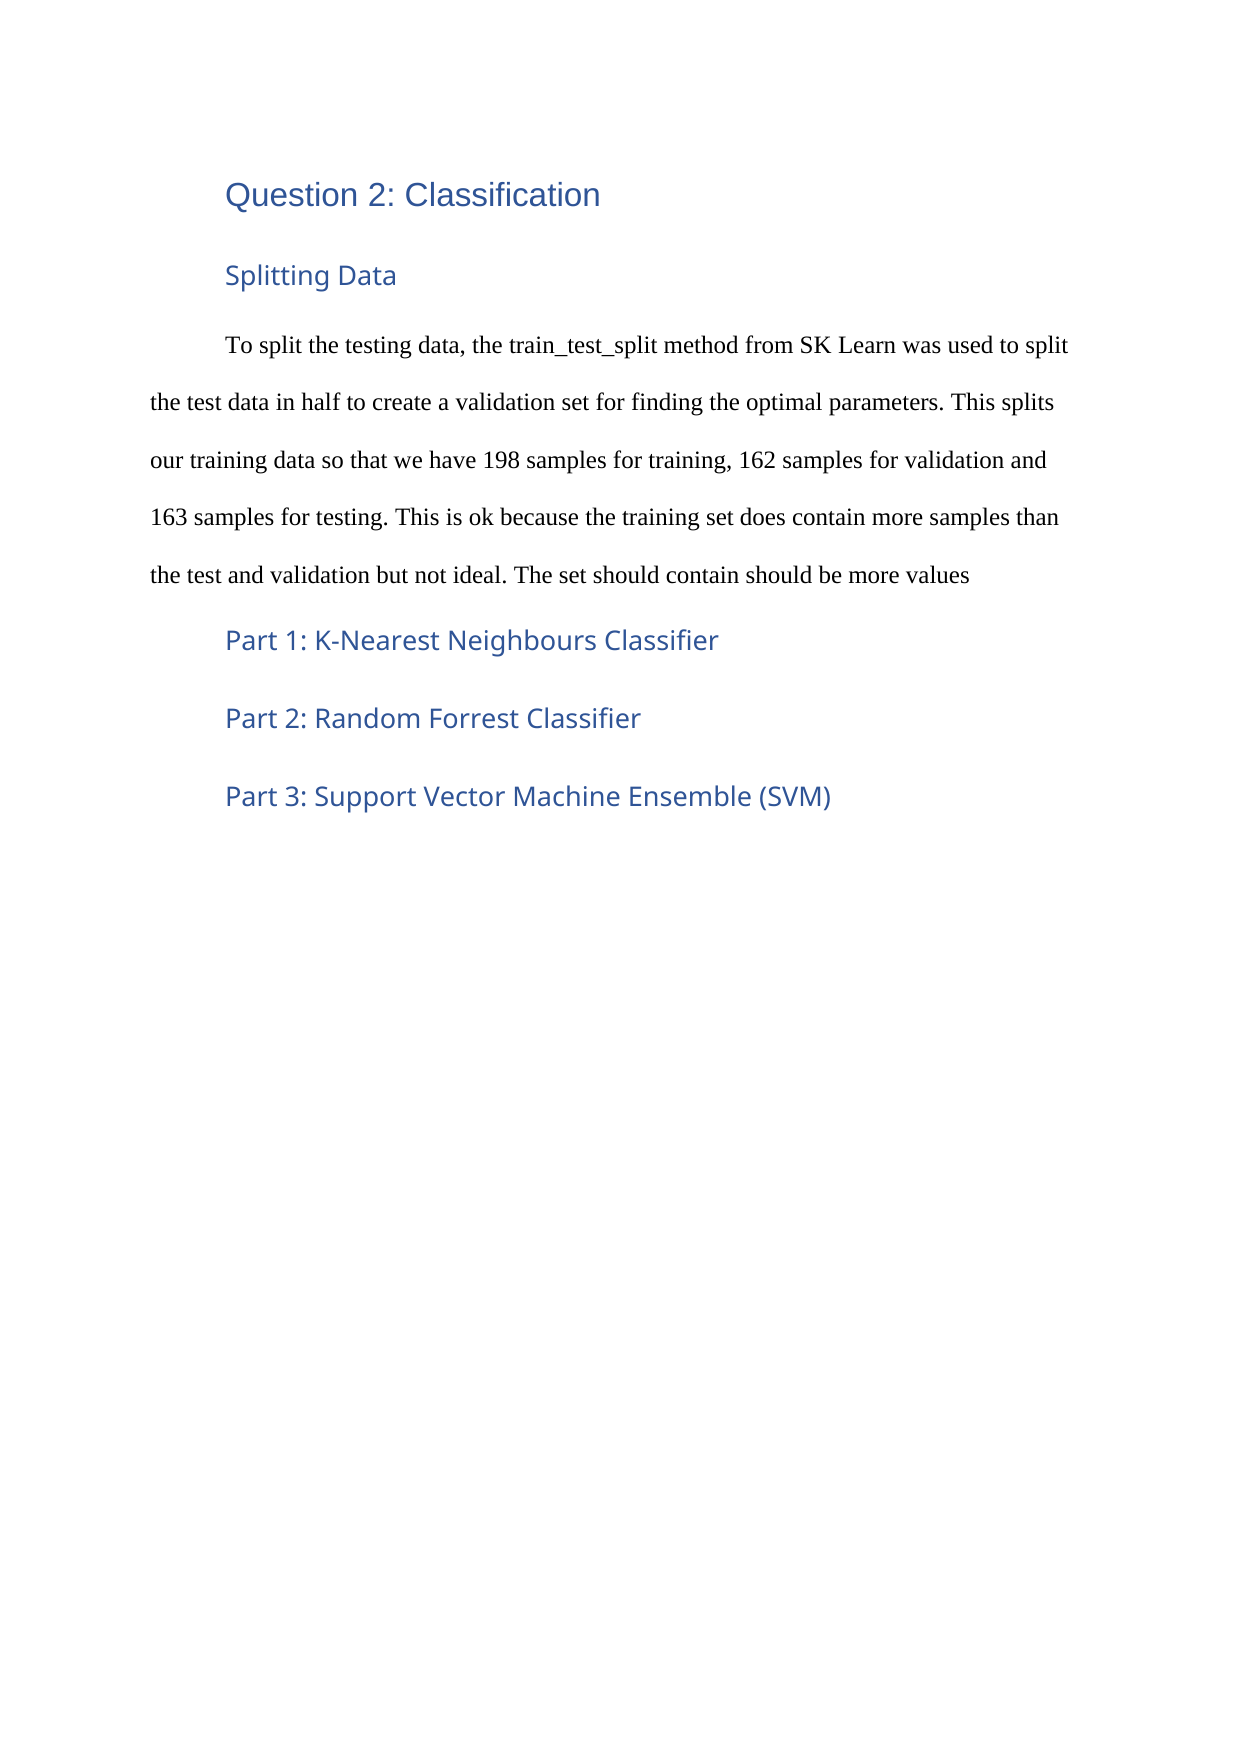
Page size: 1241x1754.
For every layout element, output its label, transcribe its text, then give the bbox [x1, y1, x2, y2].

subtitle Part 3: Support Vector Machine Ensemble (SVM) [150, 777, 1090, 814]
subtitle Part 1: K-Nearest Neighbours Classifier [150, 621, 1090, 658]
text To split the testing data, the train_test_split method from SK Learn was used to split the test data in half to create a validation set for finding the optimal parameters. This splits our training data so that we have 198 samples for training, 162 samples for validation and 163 samples for testing. This is ok because the training set does contain more samples than the test and validation but not ideal. The set should contain should be more values [150, 330, 1090, 588]
subtitle Question 2: Classification [150, 175, 1090, 213]
subtitle Part 2: Random Forrest Classifier [150, 699, 1090, 736]
subtitle Splitting Data [150, 256, 1090, 293]
